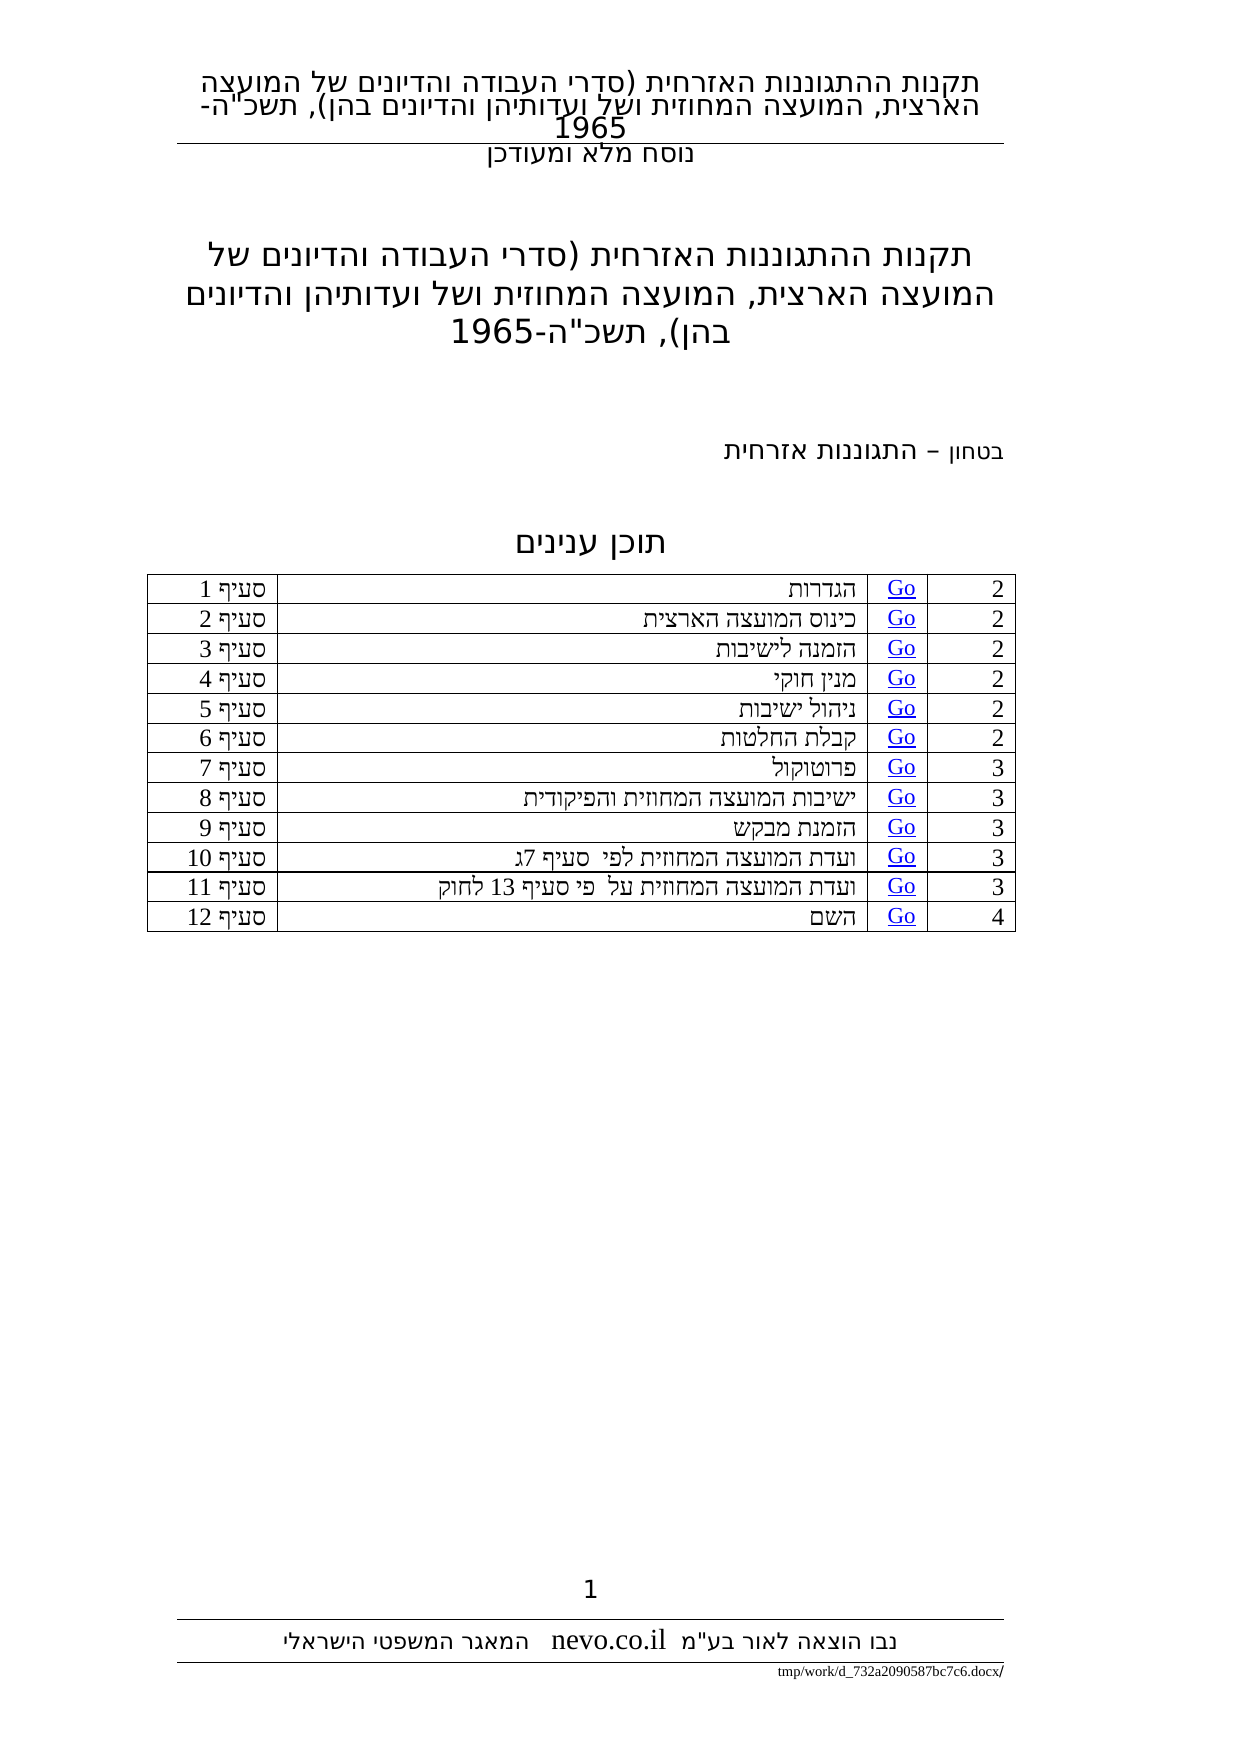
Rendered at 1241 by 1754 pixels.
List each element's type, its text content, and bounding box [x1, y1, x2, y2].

table_cell 2 [928, 604, 1015, 633]
table_cell פרוטוקול [278, 753, 867, 782]
table_cell סעיף 6 [148, 724, 277, 752]
table_cell סעיף 11 [148, 873, 277, 901]
table_cell ועדת המועצה המחוזית לפי סעיף 7ג [278, 843, 867, 871]
table_cell סעיף 12 [148, 902, 277, 931]
table_cell קבלת החלטות [278, 724, 867, 752]
table_cell Go [868, 813, 927, 842]
table_cell Go [868, 724, 927, 752]
table_cell סעיף 2 [148, 604, 277, 633]
table_cell סעיף 7 [148, 753, 277, 782]
table_cell 3 [928, 813, 1015, 842]
table_cell 2 [928, 694, 1015, 722]
table_cell Go [868, 783, 927, 812]
table_cell 3 [928, 783, 1015, 812]
table_header Go [868, 575, 927, 603]
table_cell כינוס המועצה הארצית [278, 604, 867, 633]
table_cell סעיף 5 [148, 694, 277, 722]
table_header סעיף 1 [148, 575, 277, 603]
table_cell 3 [928, 873, 1015, 901]
table_cell סעיף 8 [148, 783, 277, 812]
table_cell 2 [928, 634, 1015, 663]
table_cell סעיף 4 [148, 664, 277, 693]
table_cell השם [278, 902, 867, 931]
table_cell 2 [928, 664, 1015, 693]
table_header הגדרות [278, 575, 867, 603]
table_header 2 [928, 575, 1015, 603]
table_cell ועדת המועצה המחוזית על פי סעיף 13 לחוק [278, 873, 867, 901]
table_cell הזמנת מבקש [278, 813, 867, 842]
table_cell ישיבות המועצה המחוזית והפיקודית [278, 783, 867, 812]
table_cell ניהול ישיבות [278, 694, 867, 722]
table_cell סעיף 3 [148, 634, 277, 663]
table_cell Go [868, 753, 927, 782]
table_cell סעיף 9 [148, 813, 277, 842]
table_cell Go [868, 604, 927, 633]
table_cell Go [868, 694, 927, 722]
table_cell סעיף 10 [148, 843, 277, 871]
table_cell הזמנה לישיבות [278, 634, 867, 663]
table_cell Go [868, 664, 927, 693]
text בטחון – התגוננות אזרחית [59, 434, 1004, 466]
text תוכן ענינים [177, 522, 1004, 561]
table_cell Go [868, 873, 927, 901]
table_cell Go [868, 843, 927, 871]
text תקנות ההתגוננות האזרחית (סדרי העבודה והדיונים של המועצה הארצית, המועצה המחוזית ושל ועדותיהן והדיונים בהן), תשכ"ה-1965 [177, 235, 1004, 352]
table_cell 3 [928, 843, 1015, 871]
table_cell Go [868, 902, 927, 931]
table_cell Go [868, 634, 927, 663]
table_cell 2 [928, 753, 1015, 782]
table_cell 3 [928, 902, 1015, 931]
table_cell מנין חוקי [278, 664, 867, 693]
table_cell 2 [928, 724, 1015, 752]
